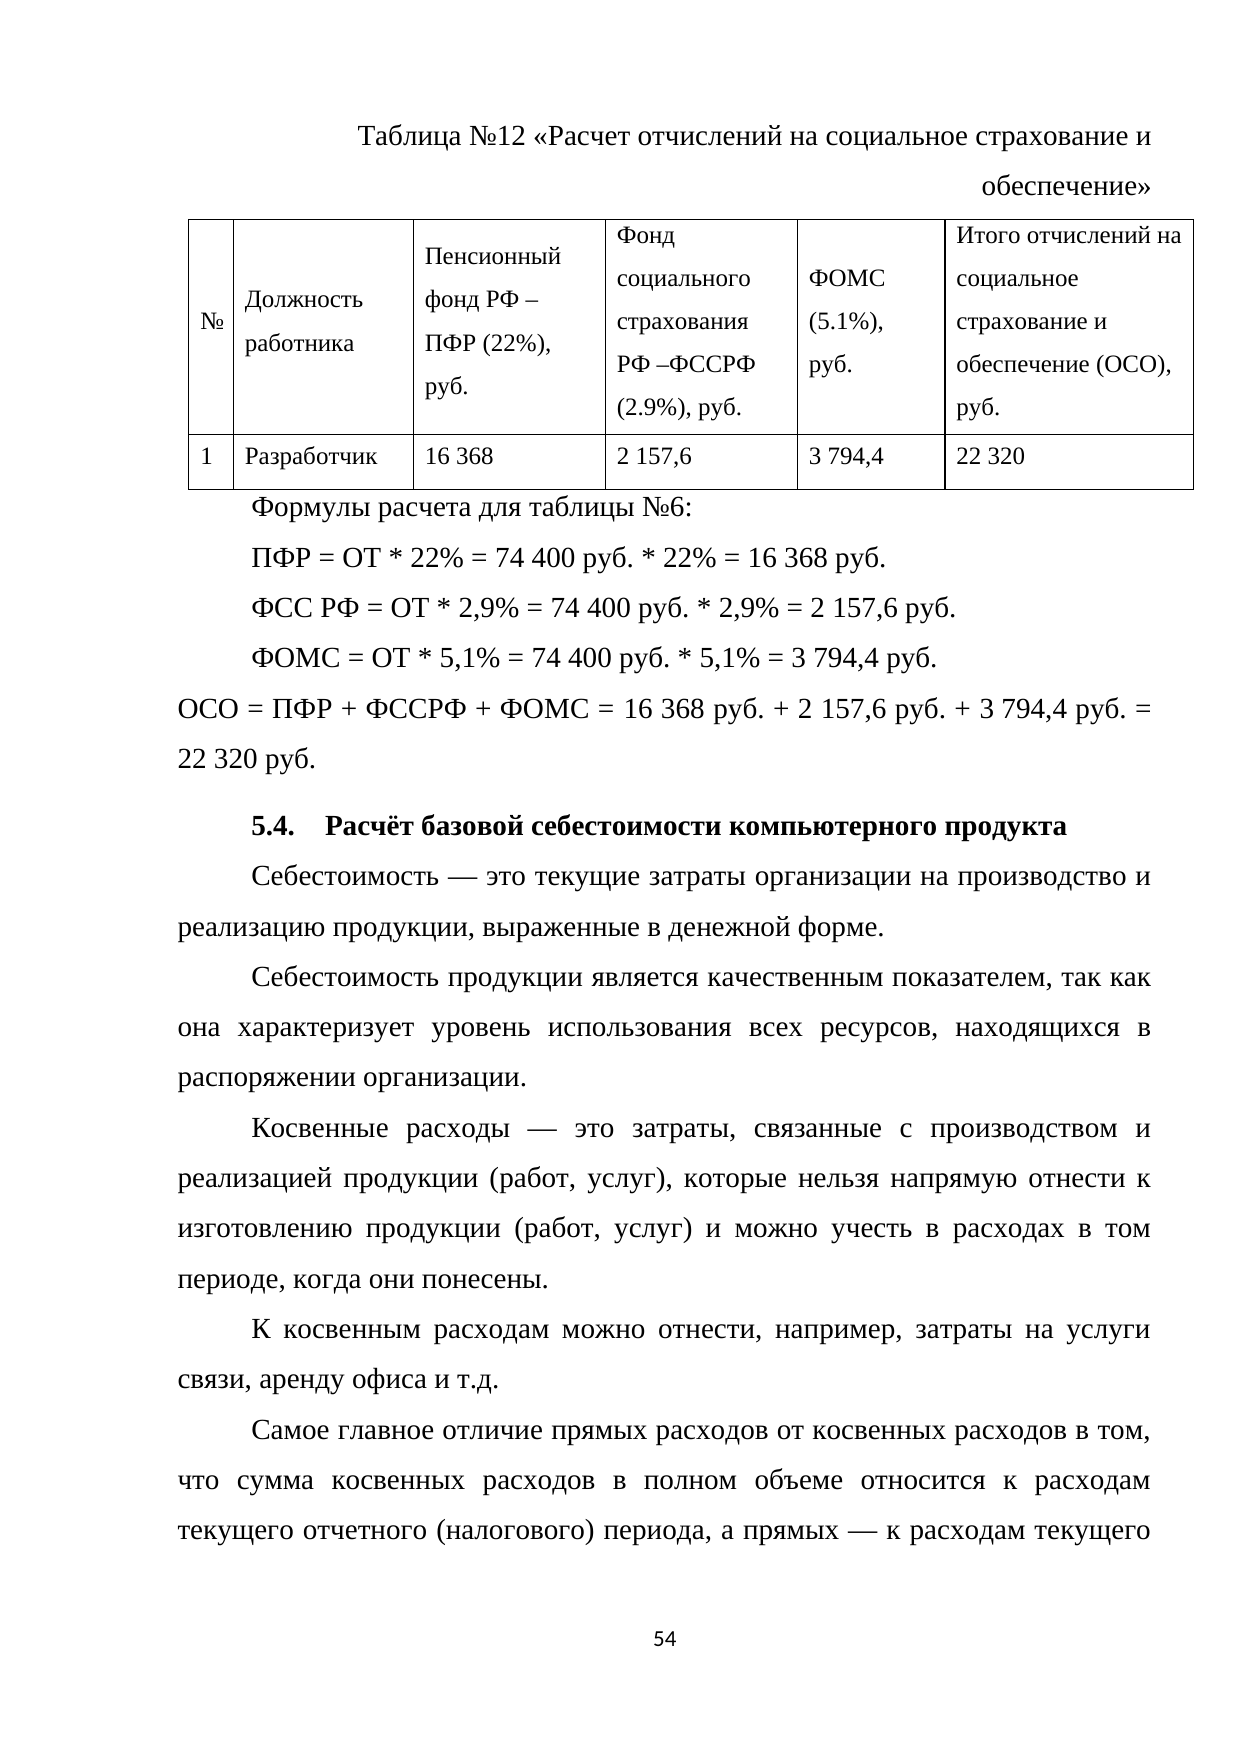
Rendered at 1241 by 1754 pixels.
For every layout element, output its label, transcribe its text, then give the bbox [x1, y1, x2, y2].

list Расчёт базовой себестоимости компьютерного продукта [177, 808, 1152, 842]
table_header Фонд социального страхования РФ –ФССРФ (2.9%), руб. [606, 220, 797, 434]
text Косвенные расходы — это затраты, связанные с производством и реализацией продукции (работ, услуг), которые нельзя напрямую отнести к изготовлению продукции (работ, услуг) и можно учесть в расходах в том периоде, когда они понесены. [177, 1110, 1152, 1294]
table_cell 2 157,6 [606, 435, 797, 488]
table_header ФОМС (5.1%), руб. [798, 220, 944, 434]
table_cell 1 [189, 435, 233, 488]
table_cell 3 794,4 [798, 435, 944, 488]
text Себестоимость — это текущие затраты организации на производство и реализацию продукции, выраженные в денежной форме. [177, 858, 1152, 942]
text К косвенным расходам можно отнести, например, затраты на услуги связи, аренду офиса и т.д. [177, 1311, 1152, 1395]
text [177, 1412, 1152, 1546]
text Себестоимость продукции является качественным показателем, так как она характеризует уровень использования всех ресурсов, находящихся в распоряжении организации. [177, 959, 1152, 1093]
text ОСО = ПФР + ФССРФ + ФОМС = 16 368 руб. + 2 157,6 руб. + 3 794,4 руб. = 22 320 руб. [177, 691, 1152, 774]
text ПФР = ОТ * 22% = 74 400 руб. * 22% = 16 368 руб. [177, 540, 1152, 573]
text Формулы расчета для таблицы №6: [177, 489, 1152, 523]
table_header Должность работника [234, 220, 413, 434]
table_cell 16 368 [414, 435, 605, 488]
text обеспечение» [177, 168, 1152, 202]
table_cell 22 320 [946, 435, 1193, 488]
table_header Пенсионный фонд РФ – ПФР (22%), руб. [414, 220, 605, 434]
text Таблица №12 «Расчет отчислений на социальное страхование и [177, 118, 1152, 152]
table_cell Разработчик [234, 435, 413, 488]
text ФСС РФ = ОТ * 2,9% = 74 400 руб. * 2,9% = 2 157,6 руб. [177, 590, 1152, 624]
text ФОМС = ОТ * 5,1% = 74 400 руб. * 5,1% = 3 794,4 руб. [177, 640, 1152, 674]
table_header Итого отчислений на социальное страхование и обеспечение (ОСО), руб. [946, 220, 1193, 434]
table_header № [189, 220, 233, 434]
